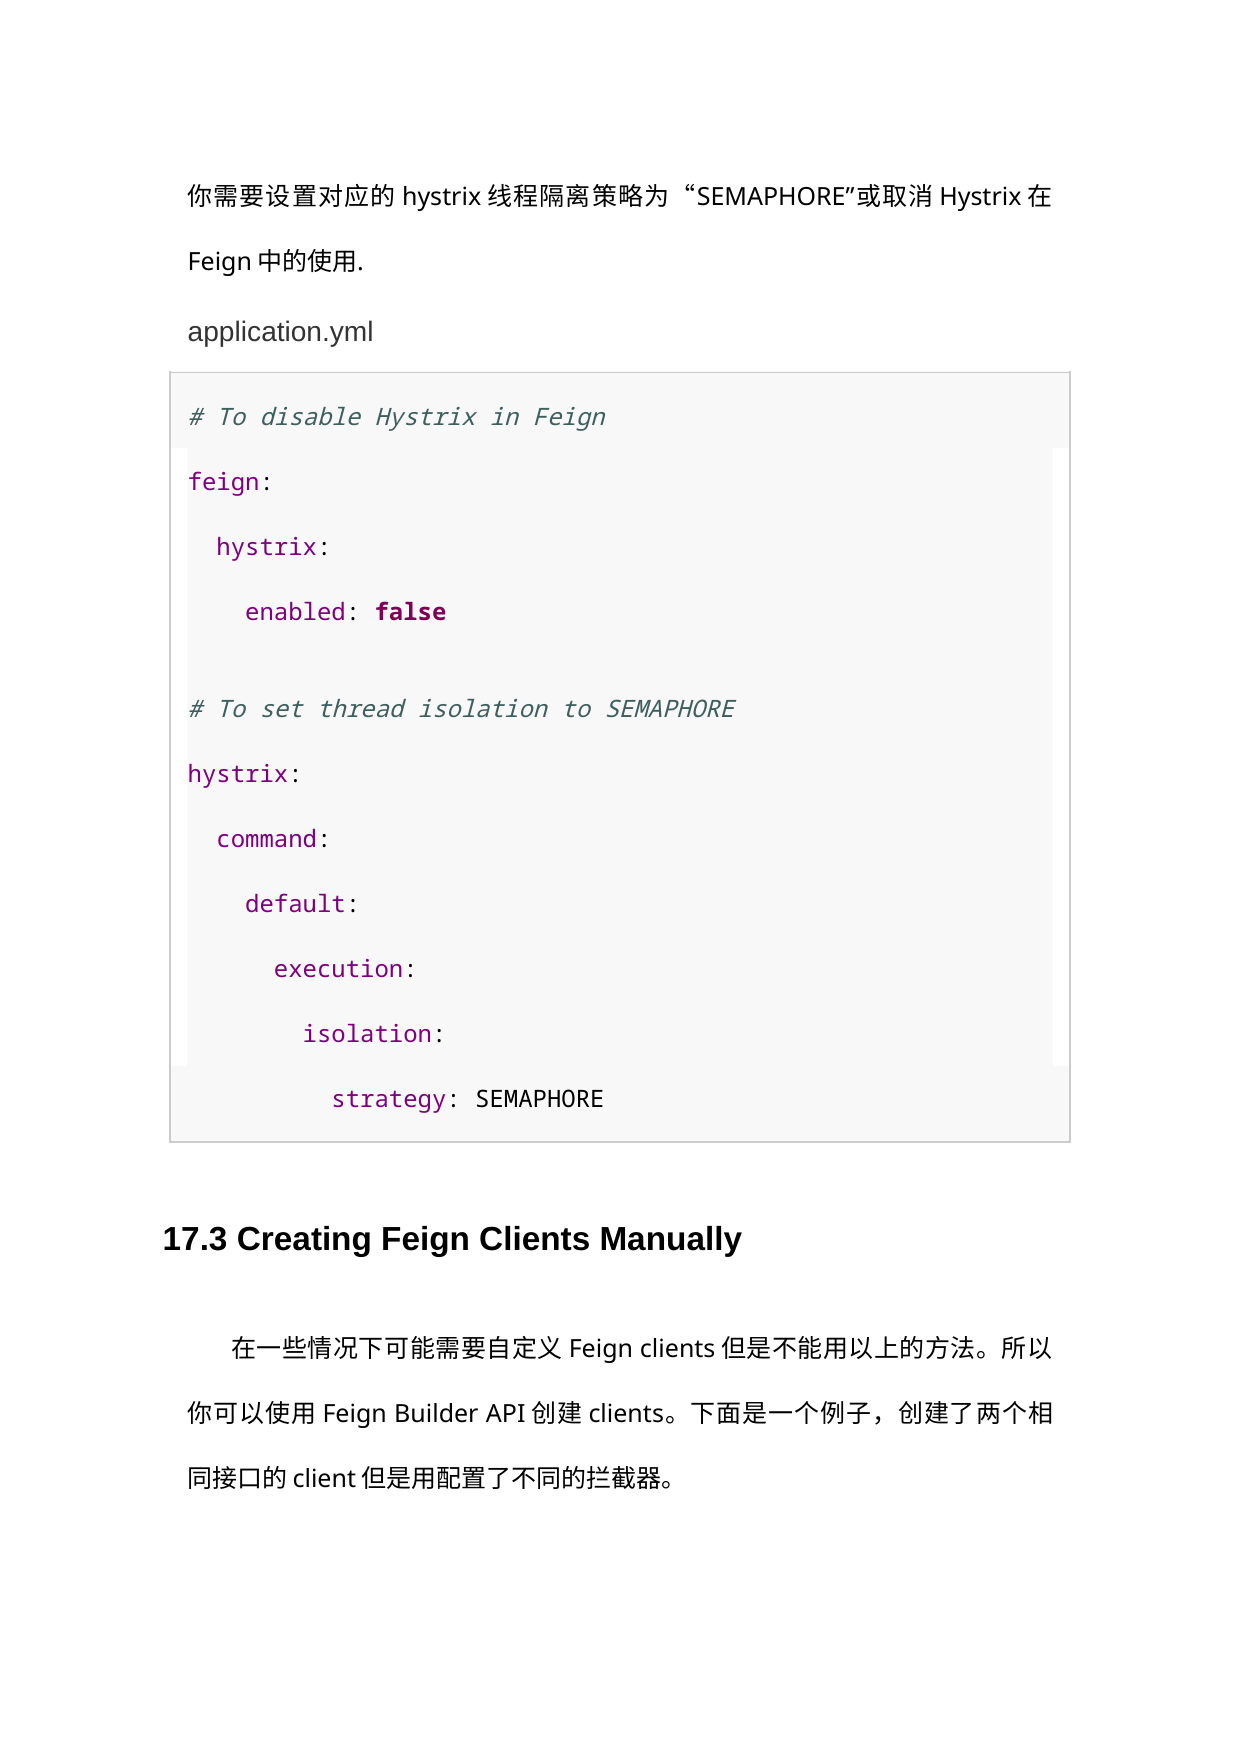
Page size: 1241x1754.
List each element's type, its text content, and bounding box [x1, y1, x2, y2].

text default: [187, 871, 1053, 936]
text feign: [187, 448, 1053, 513]
subtitle 17.3 Creating Feign Clients Manually [162, 1205, 1053, 1270]
text execution: [187, 936, 1053, 1001]
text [187, 162, 1053, 292]
text # To disable Hystrix in Feign [171, 373, 1069, 448]
text application.yml [187, 315, 1053, 348]
text command: [187, 806, 1053, 871]
text hystrix: [187, 741, 1053, 806]
text hystrix: [187, 513, 1053, 578]
text 在一些情况下可能需要自定义Feign clients但是不能用以上的方法。所以你可以使用Feign Builder API创建clients。下面是一个例子，创建了两个相同接口的client但是用配置了不同的拦截器。 [187, 1314, 1053, 1509]
text strategy: SEMAPHORE [171, 1054, 1069, 1141]
text # To set thread isolation to SEMAPHORE [187, 676, 1053, 741]
text enabled: false [187, 578, 1053, 643]
text isolation: [187, 1001, 1053, 1054]
